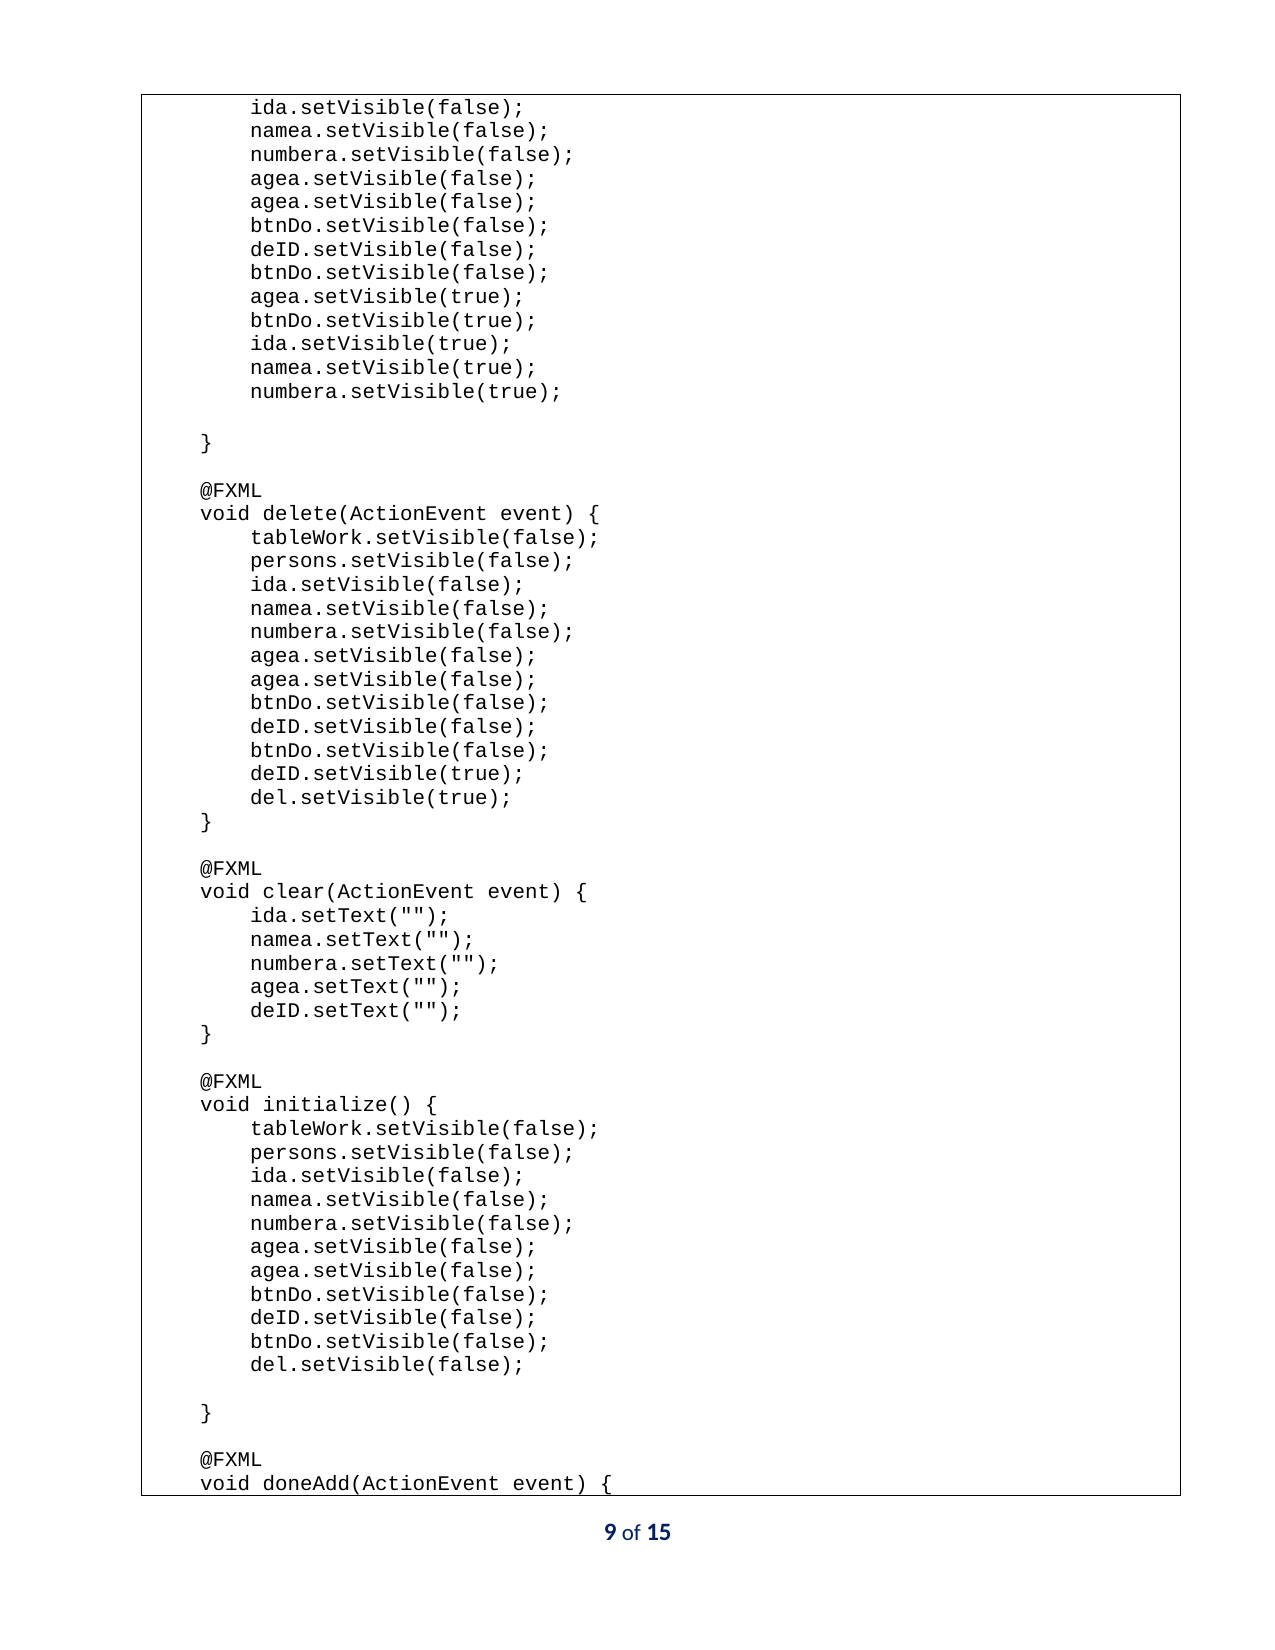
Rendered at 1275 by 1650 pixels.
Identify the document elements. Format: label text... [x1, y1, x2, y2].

text numbera.setVisible(true); [150, 381, 1172, 404]
text agea.setVisible(false); [150, 168, 1172, 191]
text numbera.setVisible(false); [150, 621, 1172, 645]
text deID.setVisible(false); [150, 1307, 1172, 1331]
text @FXML [150, 479, 1172, 503]
text persons.setVisible(false); [150, 1142, 1172, 1165]
text @FXML [150, 1449, 1172, 1473]
text void clear(ActionEvent event) { [150, 882, 1172, 905]
text agea.setVisible(false); [150, 669, 1172, 692]
text } [150, 432, 1172, 456]
text btnDo.setVisible(false); [150, 1331, 1172, 1354]
text tableWork.setVisible(false); [150, 527, 1172, 551]
text agea.setVisible(true); [150, 286, 1172, 310]
text persons.setVisible(false); [150, 551, 1172, 574]
text btnDo.setVisible(false); [150, 1283, 1172, 1307]
text ida.setVisible(true); [150, 333, 1172, 357]
text agea.setVisible(false); [150, 1260, 1172, 1283]
text ida.setVisible(false); [150, 1165, 1172, 1189]
text btnDo.setVisible(false); [150, 262, 1172, 286]
text deID.setVisible(true); [150, 763, 1172, 787]
text agea.setVisible(false); [150, 1236, 1172, 1260]
text @FXML [150, 858, 1172, 882]
text btnDo.setVisible(false); [150, 215, 1172, 239]
text btnDo.setVisible(true); [150, 310, 1172, 333]
text namea.setVisible(false); [150, 598, 1172, 621]
text } [150, 1023, 1172, 1047]
text namea.setVisible(false); [150, 121, 1172, 144]
text tableWork.setVisible(false); [150, 1118, 1172, 1142]
text agea.setVisible(false); [150, 645, 1172, 669]
text } [150, 811, 1172, 834]
text numbera.setText(""); [150, 952, 1172, 976]
text numbera.setVisible(false); [150, 1213, 1172, 1236]
text void initialize() { [150, 1094, 1172, 1118]
text void delete(ActionEvent event) { [150, 503, 1172, 527]
text deID.setText(""); [150, 1000, 1172, 1023]
text namea.setVisible(false); [150, 1189, 1172, 1213]
text @FXML [150, 1071, 1172, 1094]
text btnDo.setVisible(false); [150, 692, 1172, 716]
text del.setVisible(false); [150, 1354, 1172, 1378]
text void doneAdd(ActionEvent event) { [150, 1473, 1172, 1495]
text namea.setText(""); [150, 929, 1172, 952]
text deID.setVisible(false); [150, 239, 1172, 262]
text agea.setText(""); [150, 976, 1172, 1000]
text del.setVisible(true); [150, 787, 1172, 811]
text ida.setText(""); [150, 905, 1172, 929]
text ida.setVisible(false); [150, 574, 1172, 598]
text deID.setVisible(false); [150, 716, 1172, 740]
text namea.setVisible(true); [150, 357, 1172, 381]
text btnDo.setVisible(false); [150, 740, 1172, 763]
text numbera.setVisible(false); [150, 144, 1172, 168]
text agea.setVisible(false); [150, 191, 1172, 215]
text ida.setVisible(false); [142, 95, 1180, 121]
text } [150, 1402, 1172, 1425]
